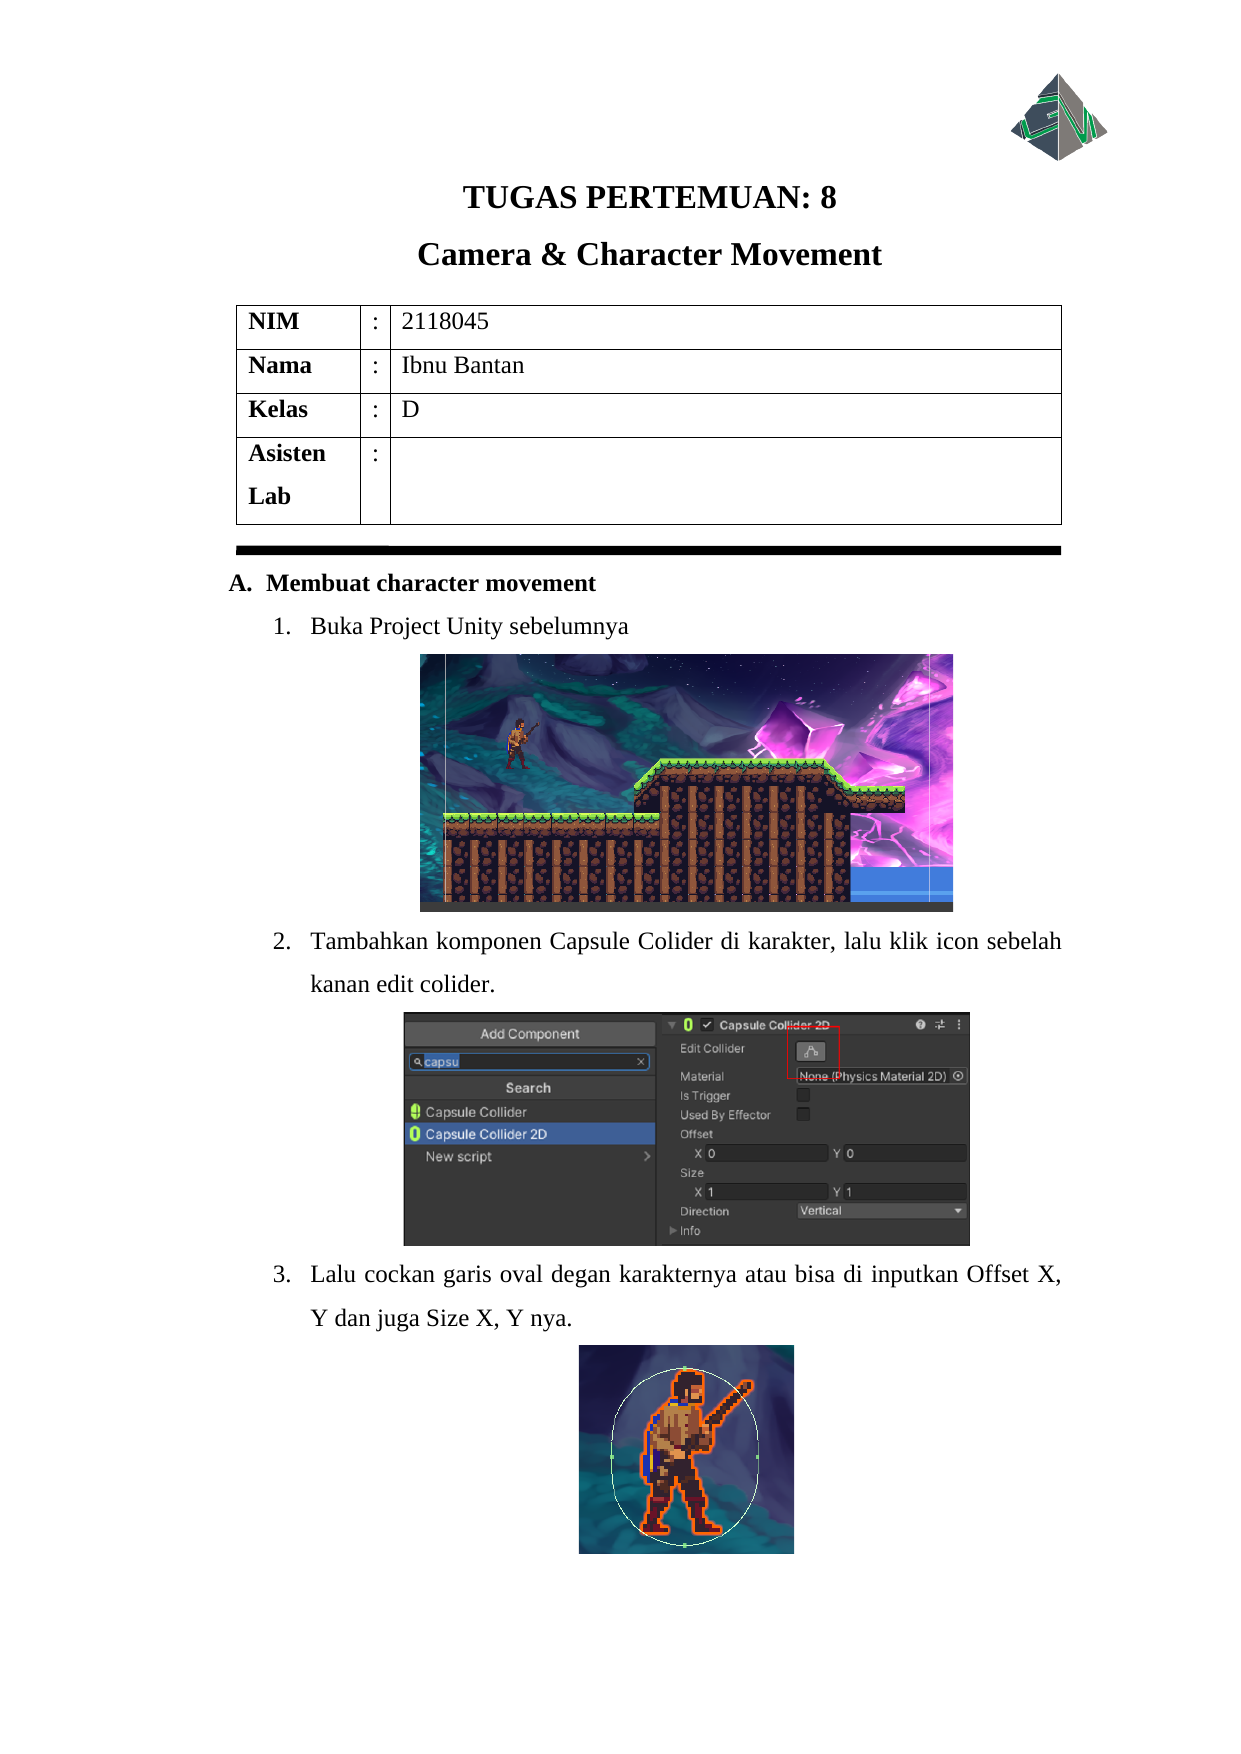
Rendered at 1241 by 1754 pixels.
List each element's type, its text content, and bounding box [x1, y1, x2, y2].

picture [786, 1345, 795, 1350]
picture [1010, 73, 1108, 161]
list Lalu cockan garis oval degan karakternya atau bisa di inputkan Offset X, Y dan juga Size X, Y nya. [273, 1259, 1063, 1331]
picture [403, 1012, 970, 1246]
table_cell Asisten Lab [237, 438, 360, 524]
table_header NIM [237, 306, 360, 349]
list Membuat character movement [228, 525, 1063, 597]
picture [578, 1345, 795, 1554]
table_cell Ibnu Bantan [391, 350, 1061, 393]
table_cell : [361, 350, 390, 393]
table_cell Nama [237, 350, 360, 393]
table_cell [391, 438, 1061, 524]
table_header : [361, 306, 390, 349]
table_header 2118045 [391, 306, 1061, 349]
list Tambahkan komponen Capsule Colider di karakter, lalu klik icon sebelah kanan edit colider. [273, 926, 1063, 998]
list Buka Project Unity sebelumnya [273, 611, 1063, 640]
picture [420, 654, 954, 912]
table_cell : [361, 394, 390, 437]
table_cell : [361, 438, 390, 524]
table_cell D [391, 394, 1061, 437]
subtitle 8 Camera & Character Movement [236, 177, 1063, 273]
table_cell Kelas [237, 394, 360, 437]
